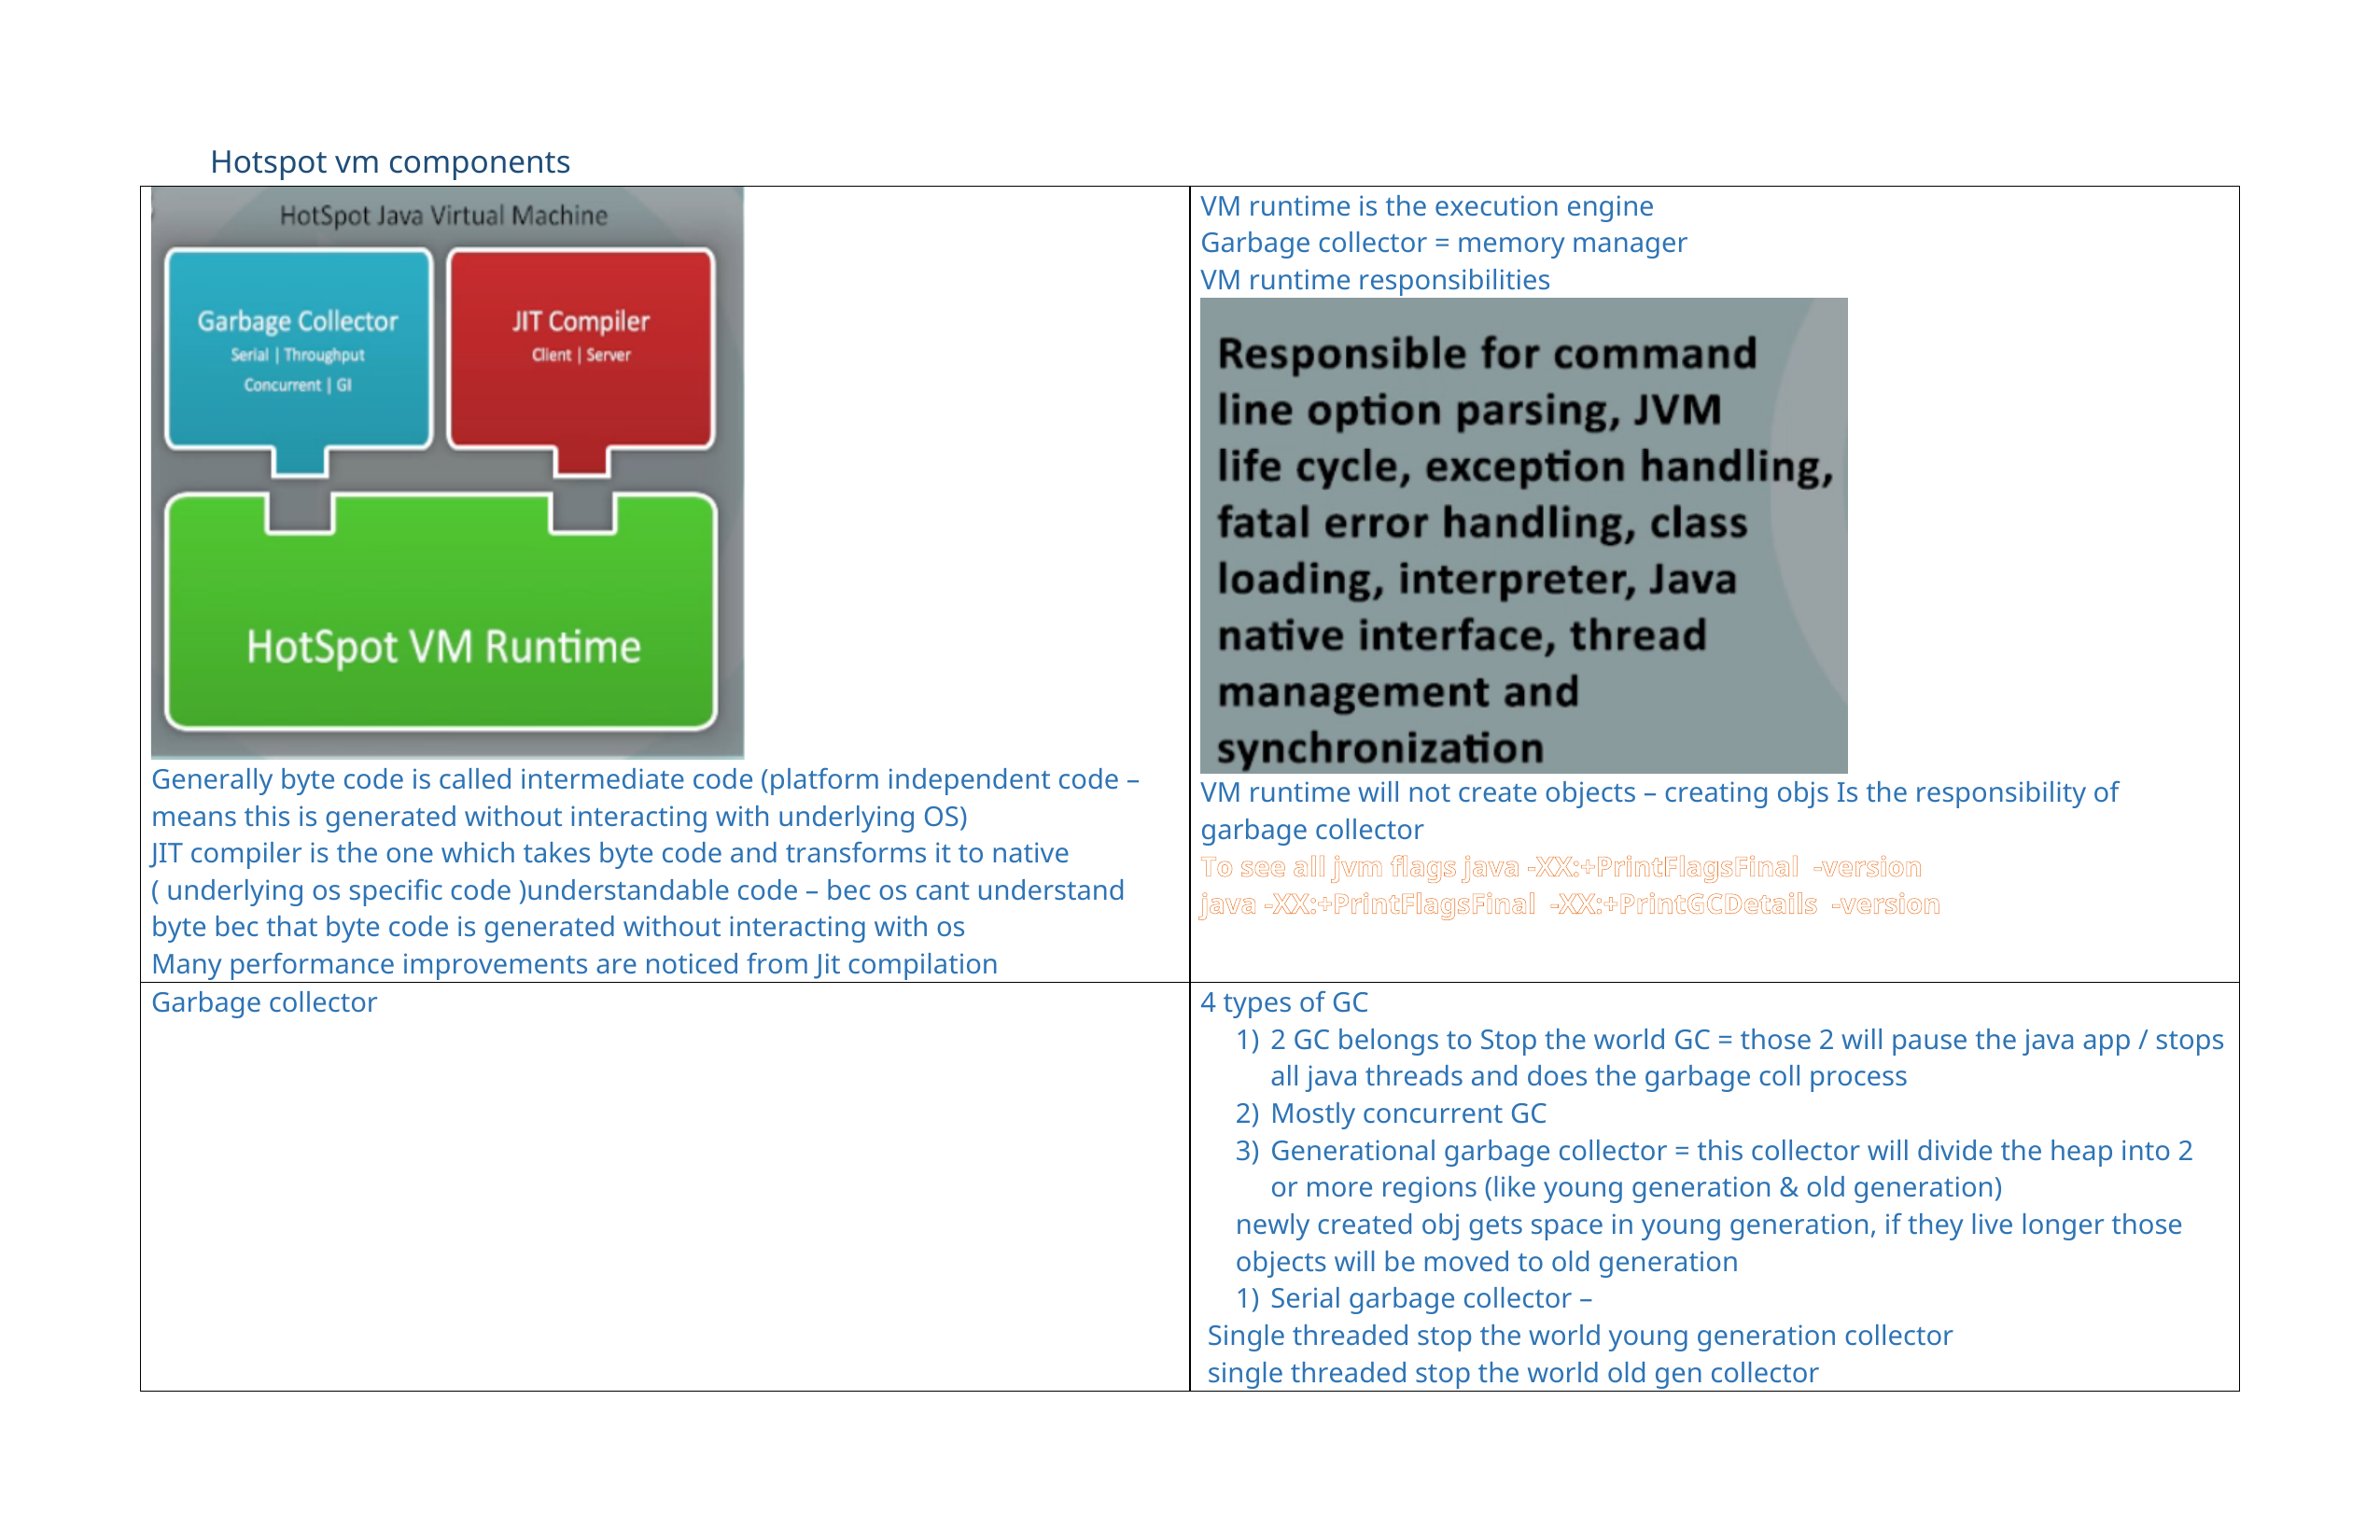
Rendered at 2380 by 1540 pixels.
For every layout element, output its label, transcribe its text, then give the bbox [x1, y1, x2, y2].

picture [150, 187, 745, 760]
table_header Generally byte code is called intermediate code (platform independent code – means this is generated without interacting with underlying OS) JIT compiler is the one which takes byte code and transforms it to native ( underlying os specific code )understandable code – bec os cant understand byte bec that byte code is generated without interacting with os Many performance improvements are noticed from Jit compilation [141, 187, 1189, 982]
picture [1200, 298, 1848, 774]
subtitle Hotspot vm components [140, 140, 2240, 182]
table_header VM runtime is the execution engine Garbage collector = memory manager VM runtime responsibilities VM runtime will not create objects – creating objs Is the responsibility of garbage collector To see all jvm flags java -XX:+PrintFlagsFinal -version java -XX:+PrintFlagsFinal -XX:+PrintGCDetails -version [1191, 187, 2239, 982]
table_cell Garbage collector [141, 983, 1189, 1391]
